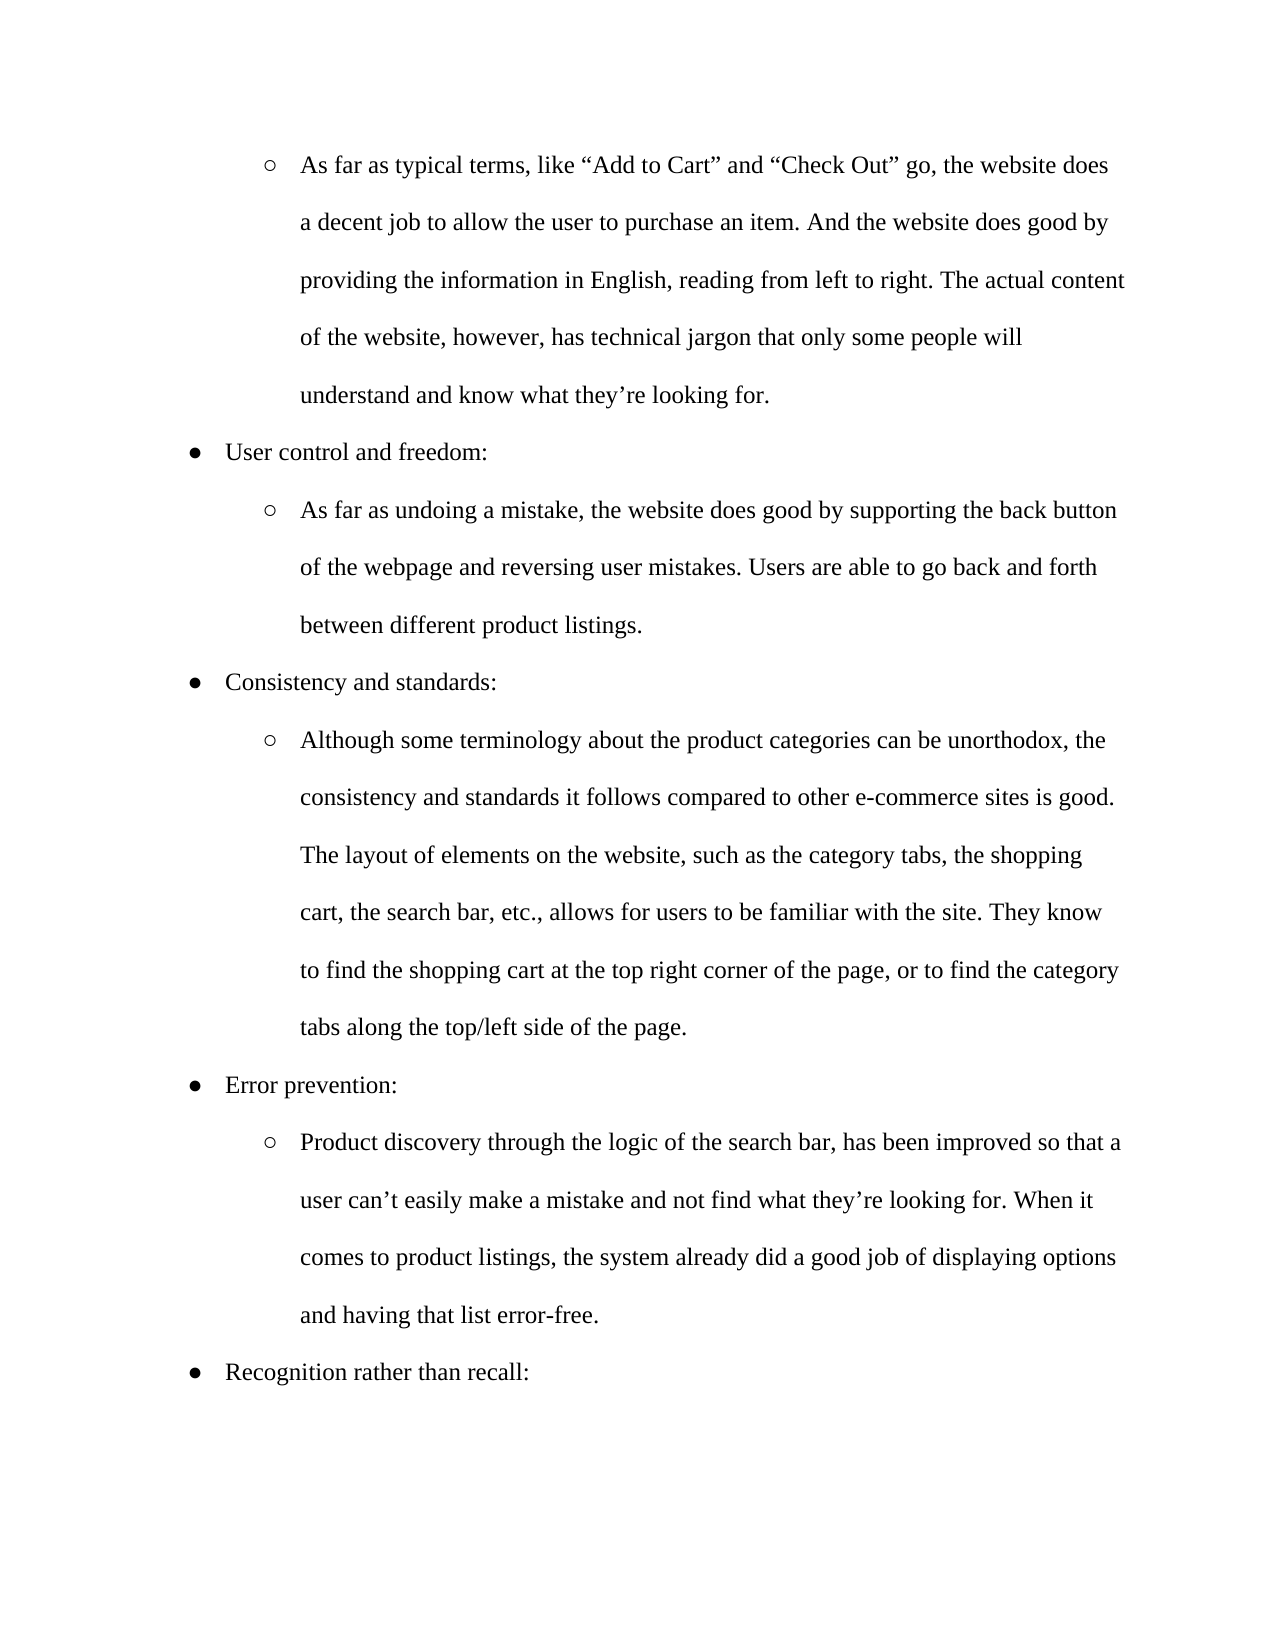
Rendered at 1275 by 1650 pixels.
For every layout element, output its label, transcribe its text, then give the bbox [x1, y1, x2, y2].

list As far as typical terms, like “Add to Cart” and “Check Out” go, the website does a decent job to allow the user to purchase an item. And the website does good by providing the information in English, reading from left to right. The actual content of the website, however, has technical jargon that only some people will understand and know what they’re looking for. [262, 150, 1125, 409]
list Consistency and standards: [187, 667, 1125, 696]
list Recognition rather than recall: [187, 1357, 1125, 1386]
list Error prevention: [187, 1070, 1125, 1099]
list Although some terminology about the product categories can be unorthodox, the consistency and standards it follows compared to other e-commerce sites is good. The layout of elements on the website, such as the category tabs, the shopping cart, the search bar, etc., allows for users to be familiar with the site. They know to find the shopping cart at the top right corner of the page, or to find the category tabs along the top/left side of the page. [262, 725, 1125, 1041]
list As far as undoing a mistake, the website does good by supporting the back button of the webpage and reversing user mistakes. Users are able to go back and forth between different product listings. [262, 495, 1125, 639]
list Product discovery through the logic of the search bar, has been improved so that a user can’t easily make a mistake and not find what they’re looking for. When it comes to product listings, the system already did a good job of displaying options and having that list error-free. [262, 1127, 1125, 1329]
list User control and freedom: [187, 437, 1125, 466]
